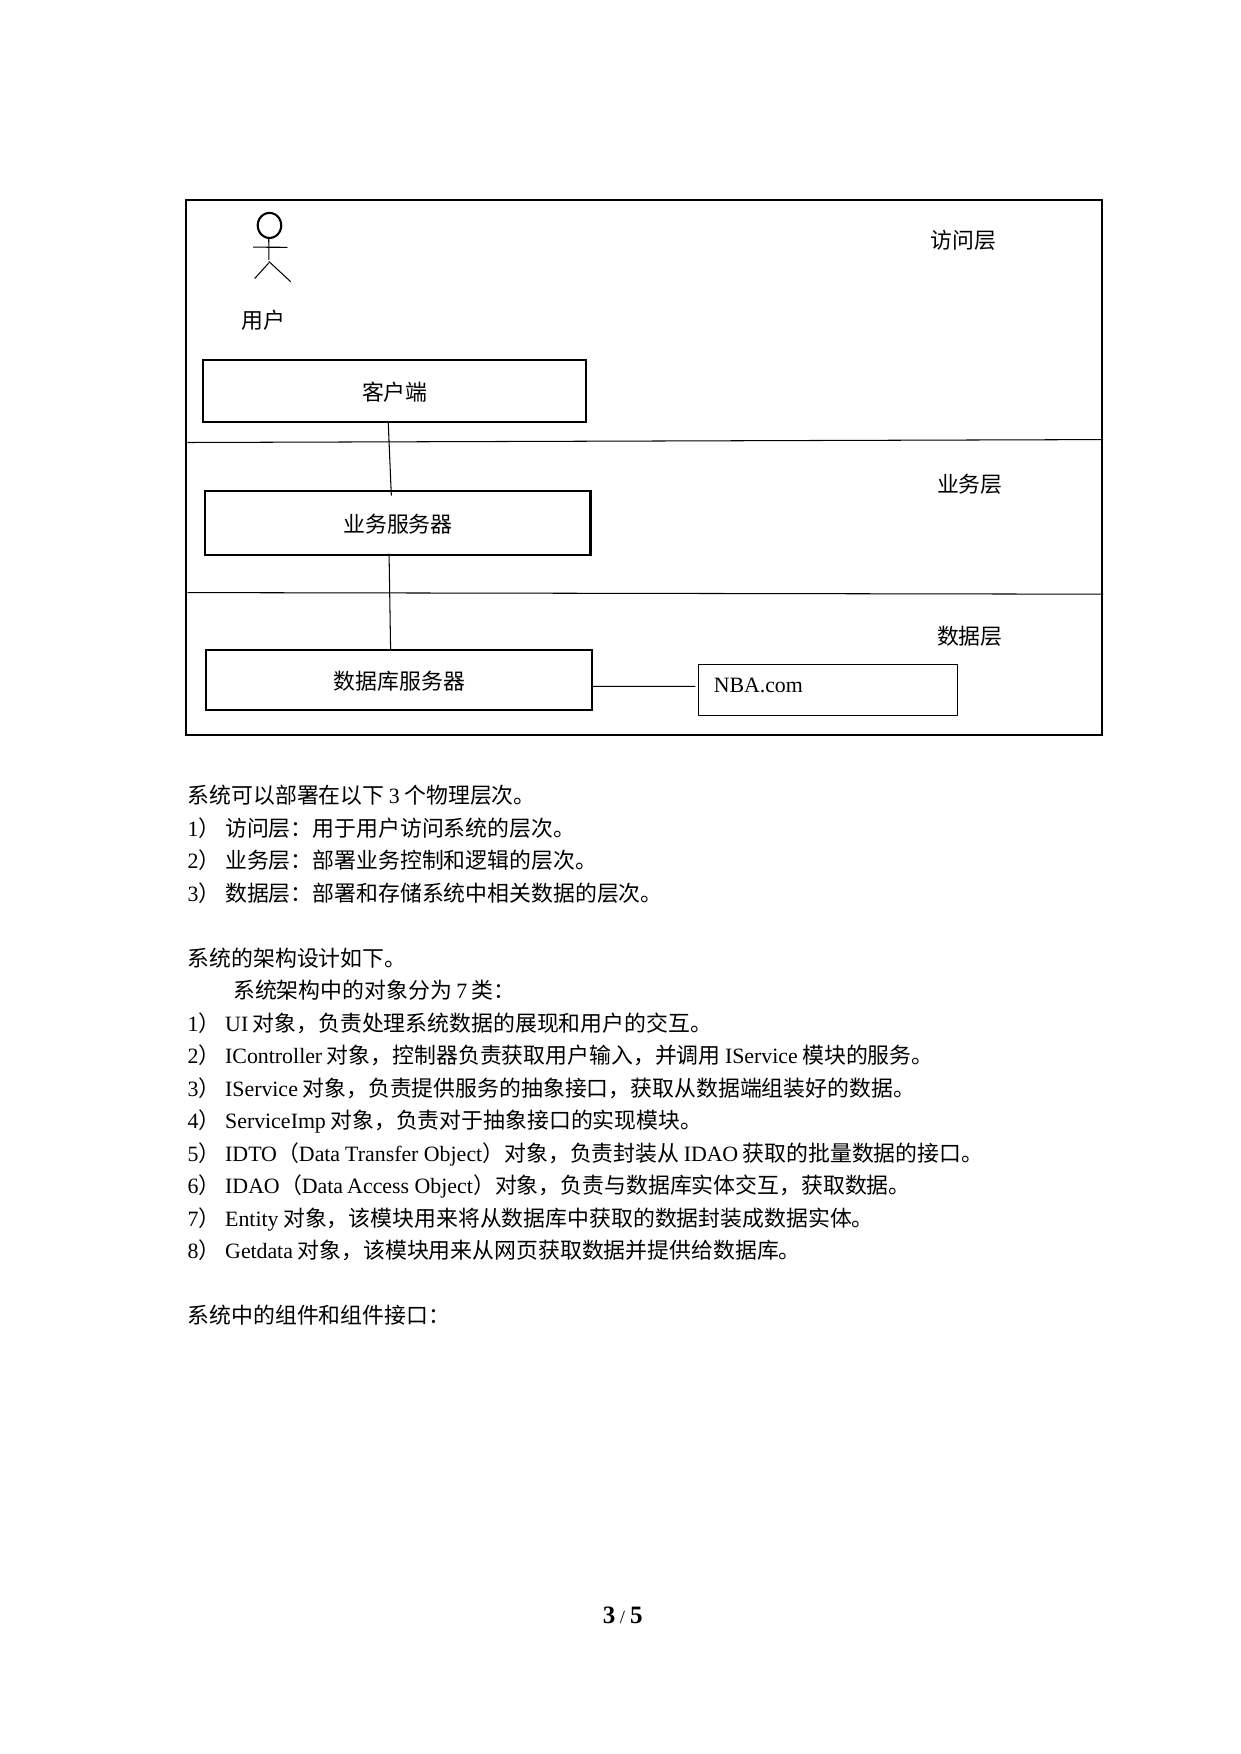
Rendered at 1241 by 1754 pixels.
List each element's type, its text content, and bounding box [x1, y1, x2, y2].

list Getdata对象，该模块用来从网页获取数据并提供给数据库。 [187, 1233, 1053, 1265]
list ServiceImp对象，负责对于抽象接口的实现模块。 [187, 1103, 1053, 1135]
text 系统架构中的对象分为7类： [187, 973, 1053, 1005]
list IController对象，控制器负责获取用户输入，并调用IService模块的服务。 [187, 1038, 1053, 1070]
text 系统中的组件和组件接口： [187, 1298, 1053, 1330]
text 系统可以部署在以下3个物理层次。 [187, 778, 1053, 810]
list Entity对象，该模块用来将从数据库中获取的数据封装成数据实体。 [187, 1200, 1053, 1233]
list 访问层：用于用户访问系统的层次。 [187, 810, 1053, 843]
list 数据层：部署和存储系统中相关数据的层次。 [187, 875, 1053, 908]
text 系统的架构设计如下。 [187, 940, 1053, 973]
list IDAO（Data Access Object）对象，负责与数据库实体交互，获取数据。 [187, 1168, 1053, 1200]
list IDTO（Data Transfer Object）对象，负责封装从IDAO获取的批量数据的接口。 [187, 1135, 1053, 1168]
list UI对象，负责处理系统数据的展现和用户的交互。 [187, 1005, 1053, 1038]
list 业务层：部署业务控制和逻辑的层次。 [187, 843, 1053, 875]
list IService对象，负责提供服务的抽象接口，获取从数据端组装好的数据。 [187, 1070, 1053, 1103]
